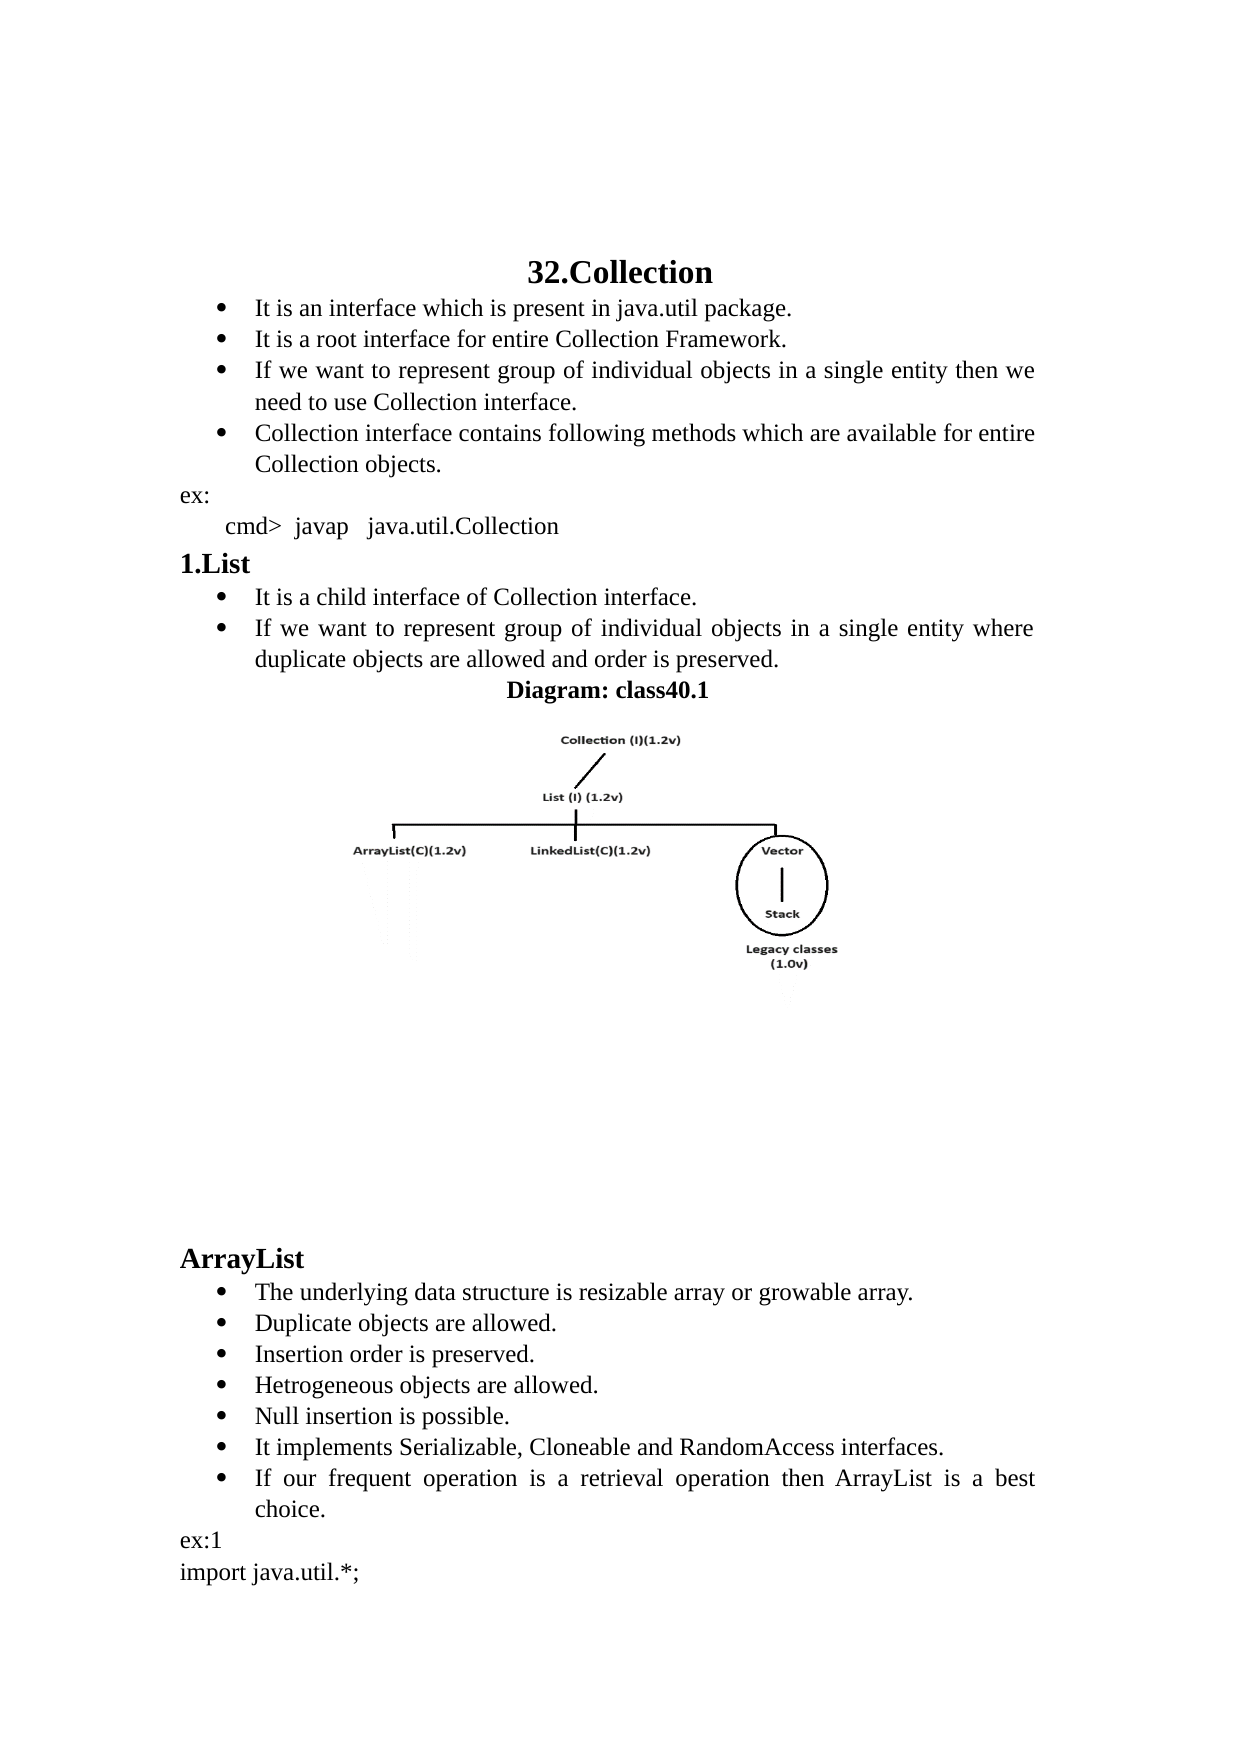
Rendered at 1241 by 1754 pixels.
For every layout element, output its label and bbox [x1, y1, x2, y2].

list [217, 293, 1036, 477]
picture [179, 706, 1241, 1235]
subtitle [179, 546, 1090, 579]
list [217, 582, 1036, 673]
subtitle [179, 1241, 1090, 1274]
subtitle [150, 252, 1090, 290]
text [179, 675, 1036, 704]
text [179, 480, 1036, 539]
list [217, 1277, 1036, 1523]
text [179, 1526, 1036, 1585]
